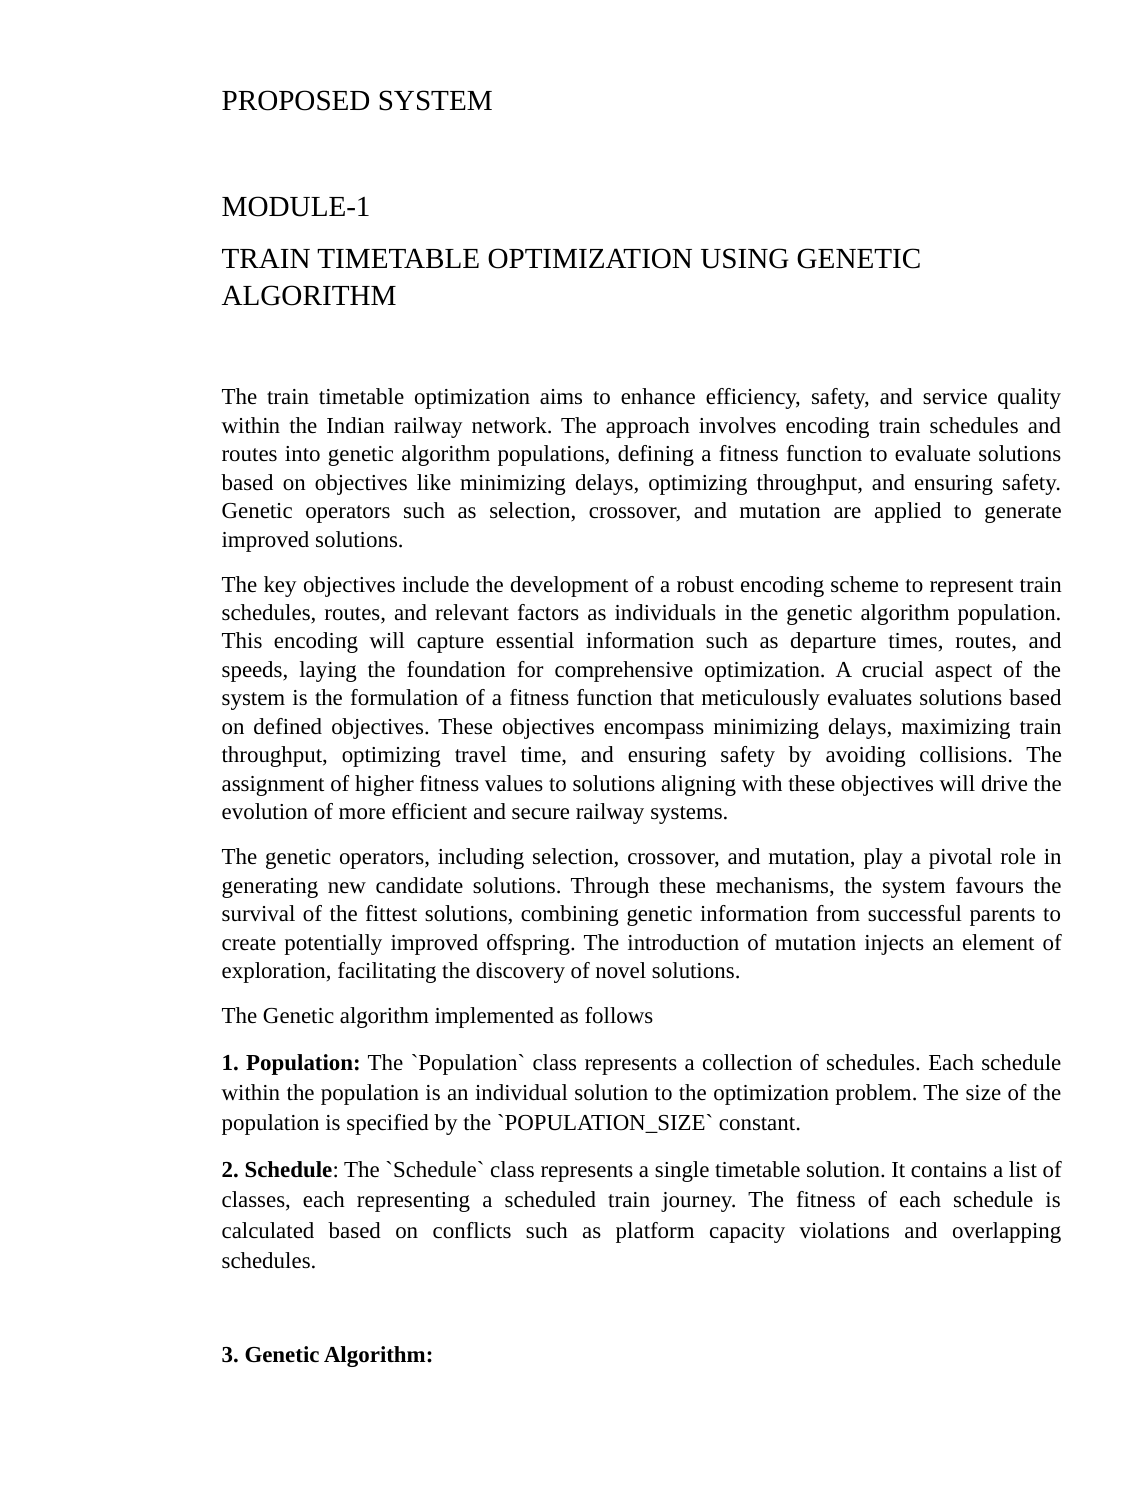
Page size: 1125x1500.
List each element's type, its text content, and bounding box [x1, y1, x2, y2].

text TRAIN TIMETABLE OPTIMIZATION USING GENETIC ALGORITHM [221, 242, 1063, 311]
text The genetic operators, including selection, crossover, and mutation, play a pivotal role in generating new candidate solutions. Through these mechanisms, the system favours the survival of the fittest solutions, combining genetic information from successful parents to create potentially improved offspring. The introduction of mutation injects an element of exploration, facilitating the discovery of novel solutions. [221, 843, 1063, 983]
text The train timetable optimization aims to enhance efficiency, safety, and service quality within the Indian railway network. The approach involves encoding train schedules and routes into genetic algorithm populations, defining a fitness function to evaluate solutions based on objectives like minimizing delays, optimizing throughput, and ensuring safety. Genetic operators such as selection, crossover, and mutation are applied to generate improved solutions. [221, 383, 1063, 552]
text 1. Population: The `Population` class represents a collection of schedules. Each schedule within the population is an individual solution to the optimization problem. The size of the population is specified by the `POPULATION_SIZE` constant. [221, 1049, 1063, 1136]
text PROPOSED SYSTEM [221, 83, 1063, 117]
text The Genetic algorithm implemented as follows [221, 1002, 1063, 1028]
text 2. Schedule: The `Schedule` class represents a single timetable solution. It contains a list of classes, each representing a scheduled train journey. The fitness of each schedule is calculated based on conflicts such as platform capacity violations and overlapping schedules. [221, 1156, 1063, 1273]
text The key objectives include the development of a robust encoding scheme to represent train schedules, routes, and relevant factors as individuals in the genetic algorithm population. This encoding will capture essential information such as departure times, routes, and speeds, laying the foundation for comprehensive optimization. A crucial aspect of the system is the formulation of a fitness function that meticulously evaluates solutions based on defined objectives. These objectives encompass minimizing delays, maximizing train throughput, optimizing travel time, and ensuring safety by avoiding collisions. The assignment of higher fitness values to solutions aligning with these objectives will drive the evolution of more efficient and secure railway systems. [221, 571, 1063, 824]
text MODULE-1 [221, 189, 1063, 222]
text 3. Genetic Algorithm: [221, 1341, 1063, 1367]
